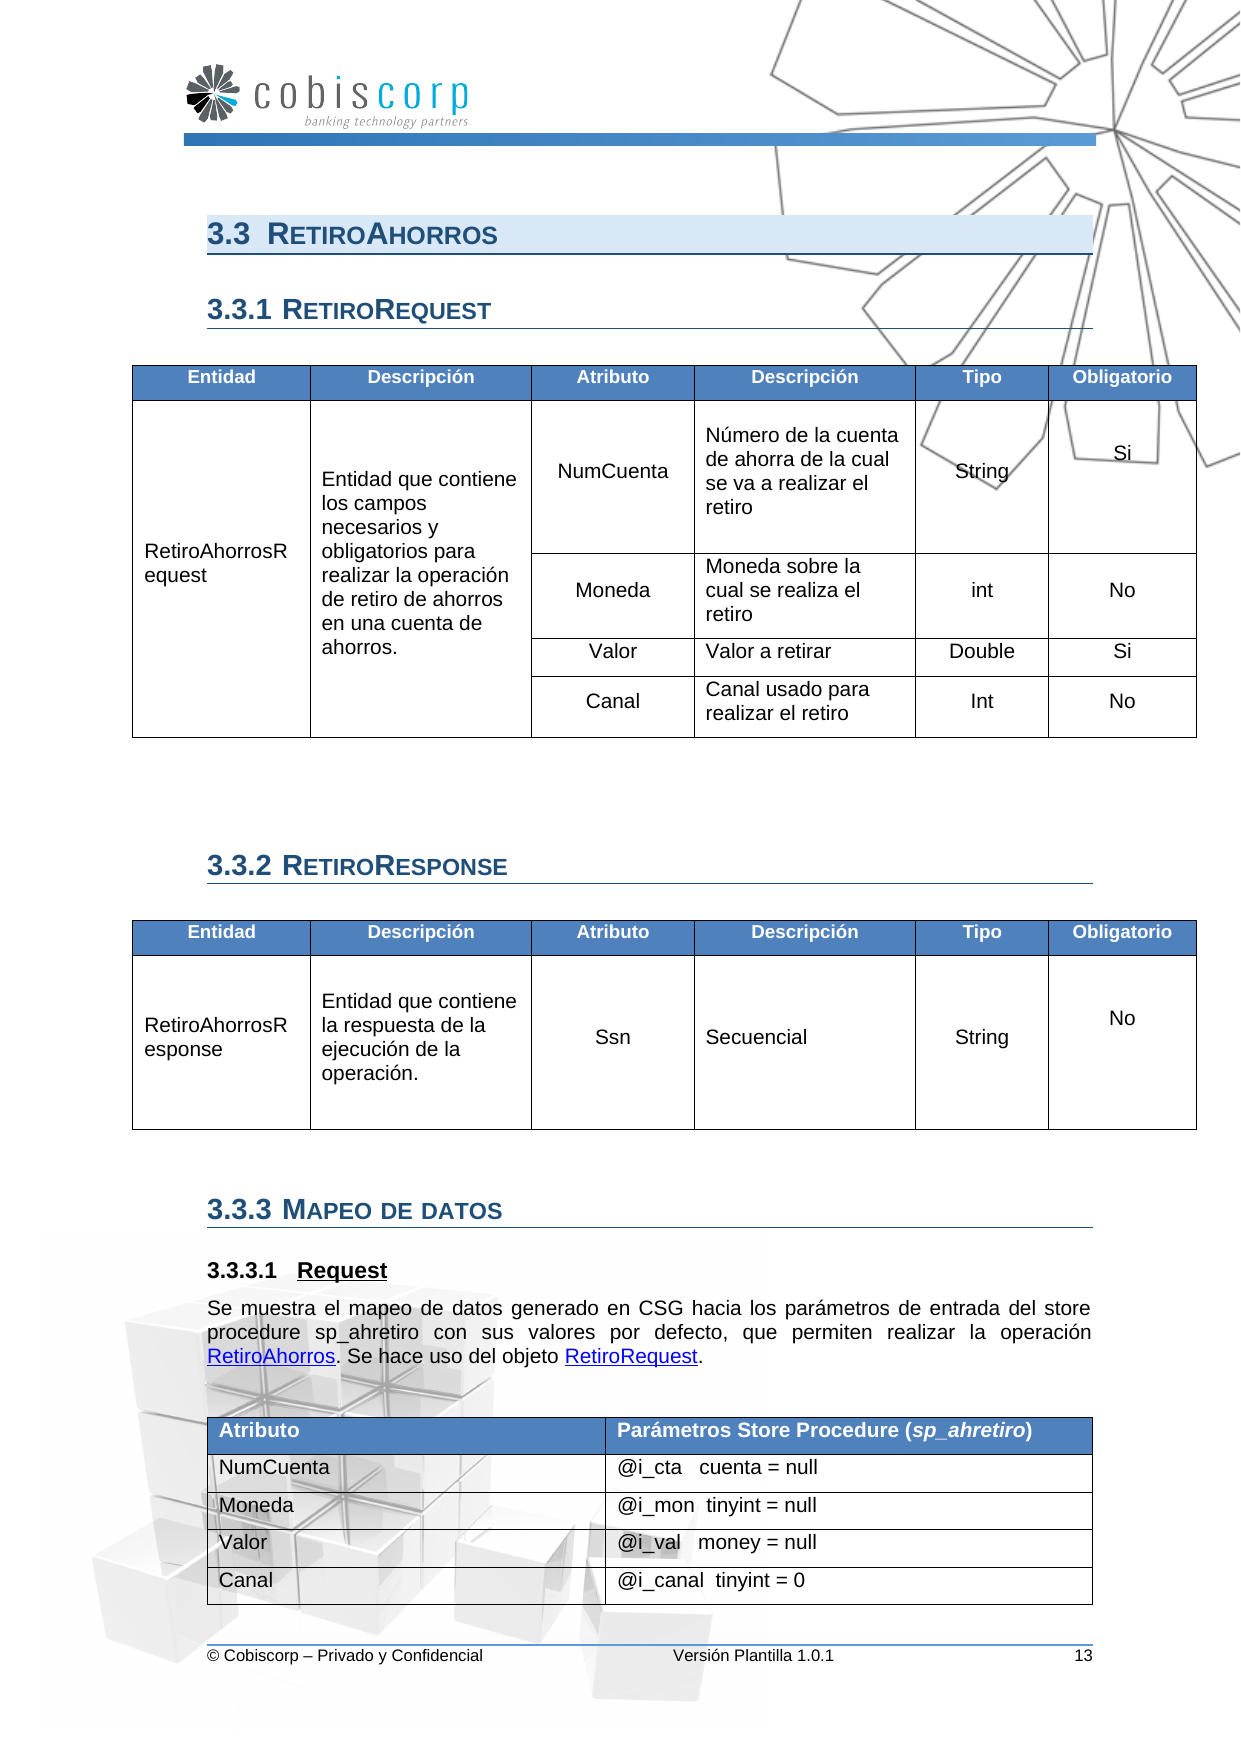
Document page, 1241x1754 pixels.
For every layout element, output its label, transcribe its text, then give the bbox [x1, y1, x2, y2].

table_header Atributo [208, 1418, 605, 1454]
table_cell Moneda [532, 554, 694, 638]
table_cell Secuencial [695, 956, 915, 1129]
table_cell Valor a retirar [695, 639, 915, 676]
table_cell Número de la cuenta de ahorra de la cual se va a realizar el retiro [695, 401, 915, 553]
subtitle RetiroResponse [207, 847, 1093, 883]
table_cell String [916, 401, 1048, 553]
text Se muestra el mapeo de datos generado en CSG hacia los parámetros de entrada del store procedure sp_ahretiro con sus valores por defecto, que permiten realizar la operación RetiroAhorros. Se hace uso del objeto RetiroRequest. [207, 1296, 1093, 1368]
table_cell @i_cta cuenta = null [606, 1455, 1092, 1492]
table_header Parámetros Store Procedure (sp_ahretiro) [606, 1418, 1092, 1454]
table_cell No [1049, 677, 1196, 737]
table_header Descripción [311, 366, 531, 400]
table_header Descripción [695, 921, 915, 955]
table_cell Moneda [208, 1493, 605, 1529]
table_header Atributo [532, 366, 694, 400]
picture [456, 86, 464, 106]
table_cell RetiroAhorrosRequest [133, 401, 310, 737]
table_header Descripción [695, 366, 915, 400]
table_cell Si [1049, 639, 1196, 676]
table_cell Valor [532, 639, 694, 676]
subtitle RetiroRequest [207, 292, 1093, 328]
table_header Atributo [532, 921, 694, 955]
subtitle Mapeo de datos [207, 1192, 1093, 1227]
table_header Obligatorio [1049, 921, 1196, 955]
table_cell @i_canal tinyint = 0 [606, 1568, 1092, 1604]
table_header Entidad [133, 921, 310, 955]
subtitle Request [207, 1257, 1093, 1283]
table_header Obligatorio [1049, 366, 1196, 400]
table_cell Double [916, 639, 1048, 676]
table_cell Ssn [532, 956, 694, 1129]
table_cell Si [40, 1229, 767, 1730]
table_cell Canal usado para realizar el retiro [695, 677, 915, 737]
table_header Tipo [916, 921, 1048, 955]
table_cell Moneda sobre la cual se realiza el retiro [695, 554, 915, 638]
table_cell int [916, 554, 1048, 638]
table_cell Int [916, 677, 1048, 737]
table_cell RetiroAhorrosResponse [133, 956, 310, 1129]
picture [186, 64, 468, 129]
table_header Tipo [916, 366, 1048, 400]
table_cell @i_mon tinyint = null [606, 1493, 1092, 1529]
subtitle RetiroAhorros [207, 215, 1093, 253]
table_cell Canal [208, 1568, 605, 1604]
table_cell No [1049, 554, 1196, 638]
table_cell String [916, 956, 1048, 1129]
table_cell @i_val money = null [606, 1530, 1092, 1567]
table_header Descripción [311, 921, 531, 955]
table_cell Entidad que contiene la respuesta de la ejecución de la operación. [311, 956, 531, 1129]
table_cell Si [1049, 401, 1196, 553]
table_cell Valor [208, 1530, 605, 1567]
table_cell Entidad que contiene los campos necesarios y obligatorios para realizar la operación de retiro de ahorros en una cuenta de ahorros. [311, 401, 531, 737]
table_cell Canal [532, 677, 694, 737]
table_header Entidad [133, 366, 310, 400]
table_cell NumCuenta [532, 401, 694, 553]
table_cell NumCuenta [208, 1455, 605, 1492]
table_cell No [1049, 956, 1196, 1129]
